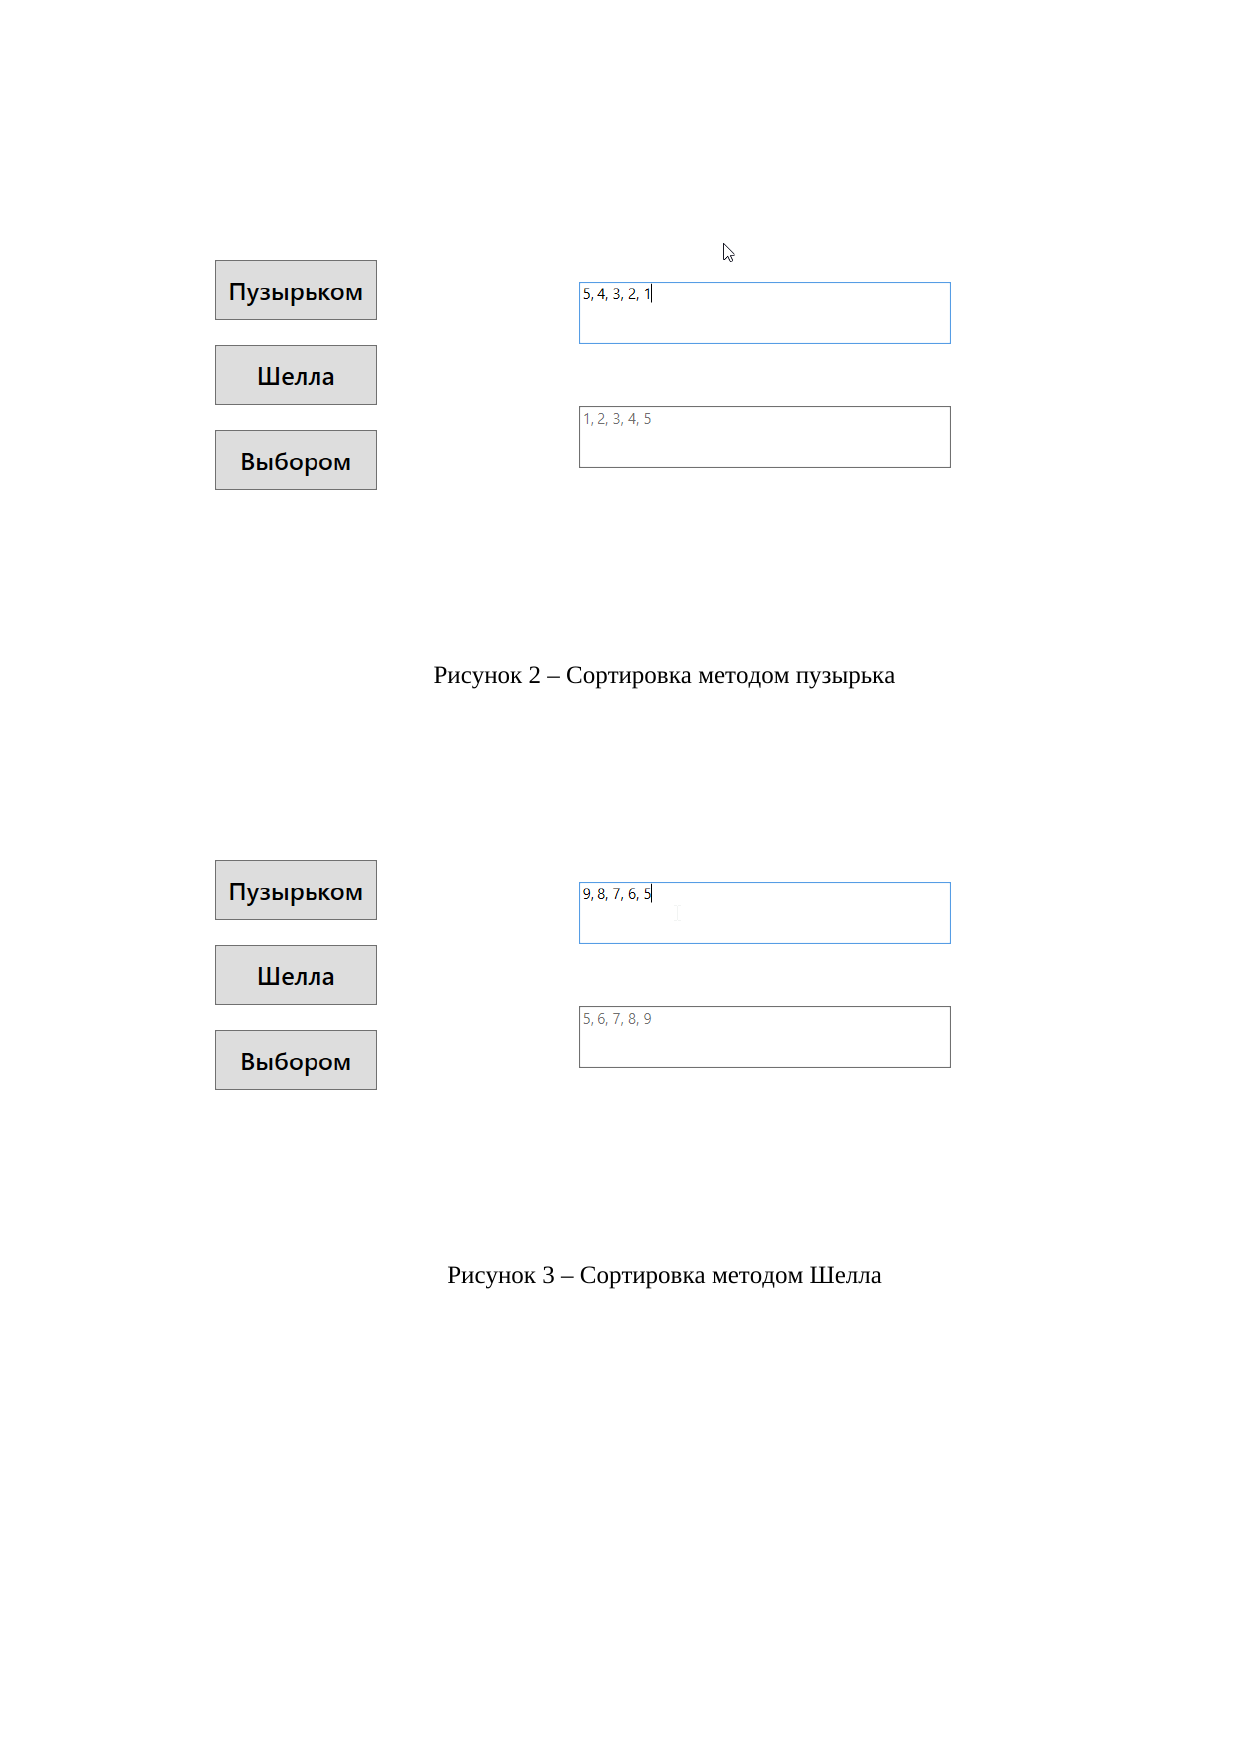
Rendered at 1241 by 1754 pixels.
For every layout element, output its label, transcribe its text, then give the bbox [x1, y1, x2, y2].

text Рисунок 2 – Сортировка методом пузырька [177, 660, 1152, 688]
picture [177, 718, 1152, 1231]
text Рисунок 3 – Сортировка методом Шелла [177, 1260, 1152, 1289]
picture [177, 118, 1152, 631]
